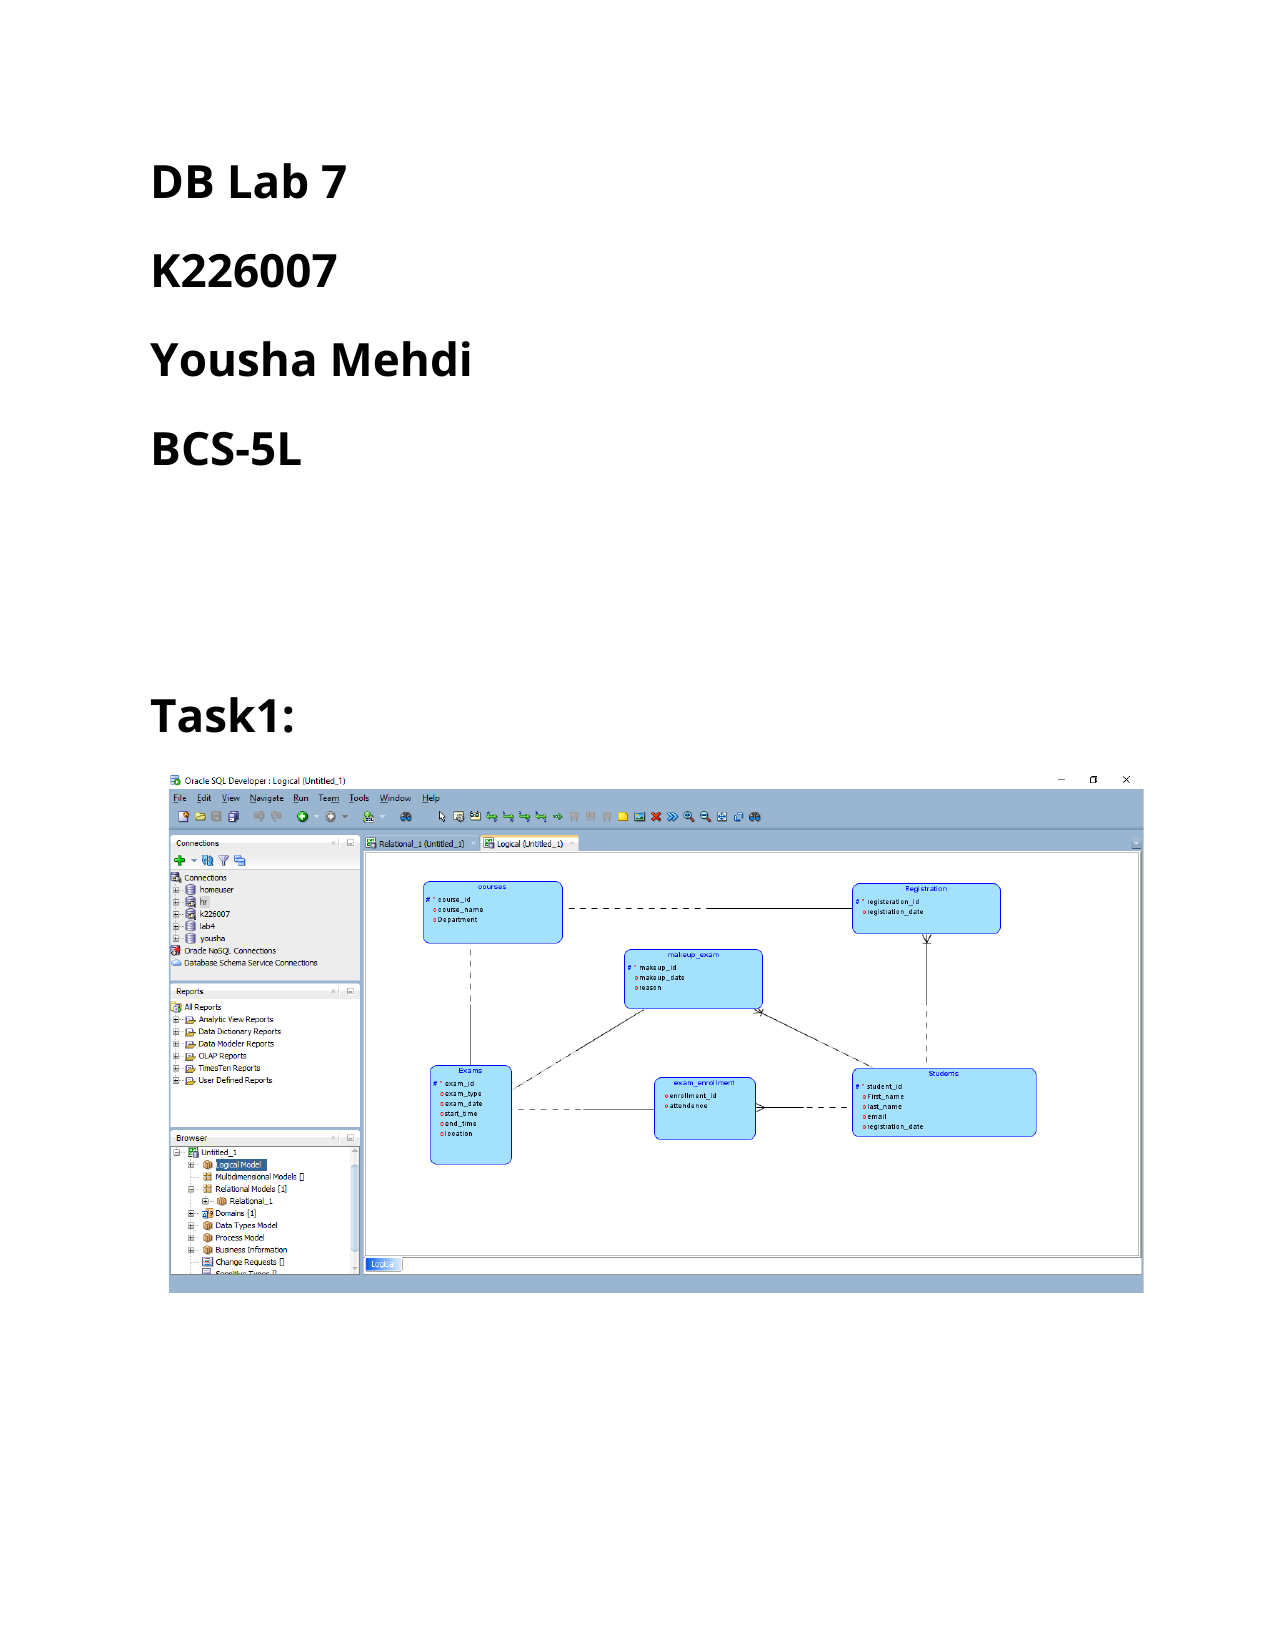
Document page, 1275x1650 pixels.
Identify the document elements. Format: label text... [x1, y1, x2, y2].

text K226007 [150, 239, 1125, 301]
text BCS-5L [150, 417, 1125, 479]
text Task1: [150, 684, 1125, 746]
text DB Lab 7 [150, 150, 1125, 212]
text Yousha Mehdi [150, 328, 1125, 390]
